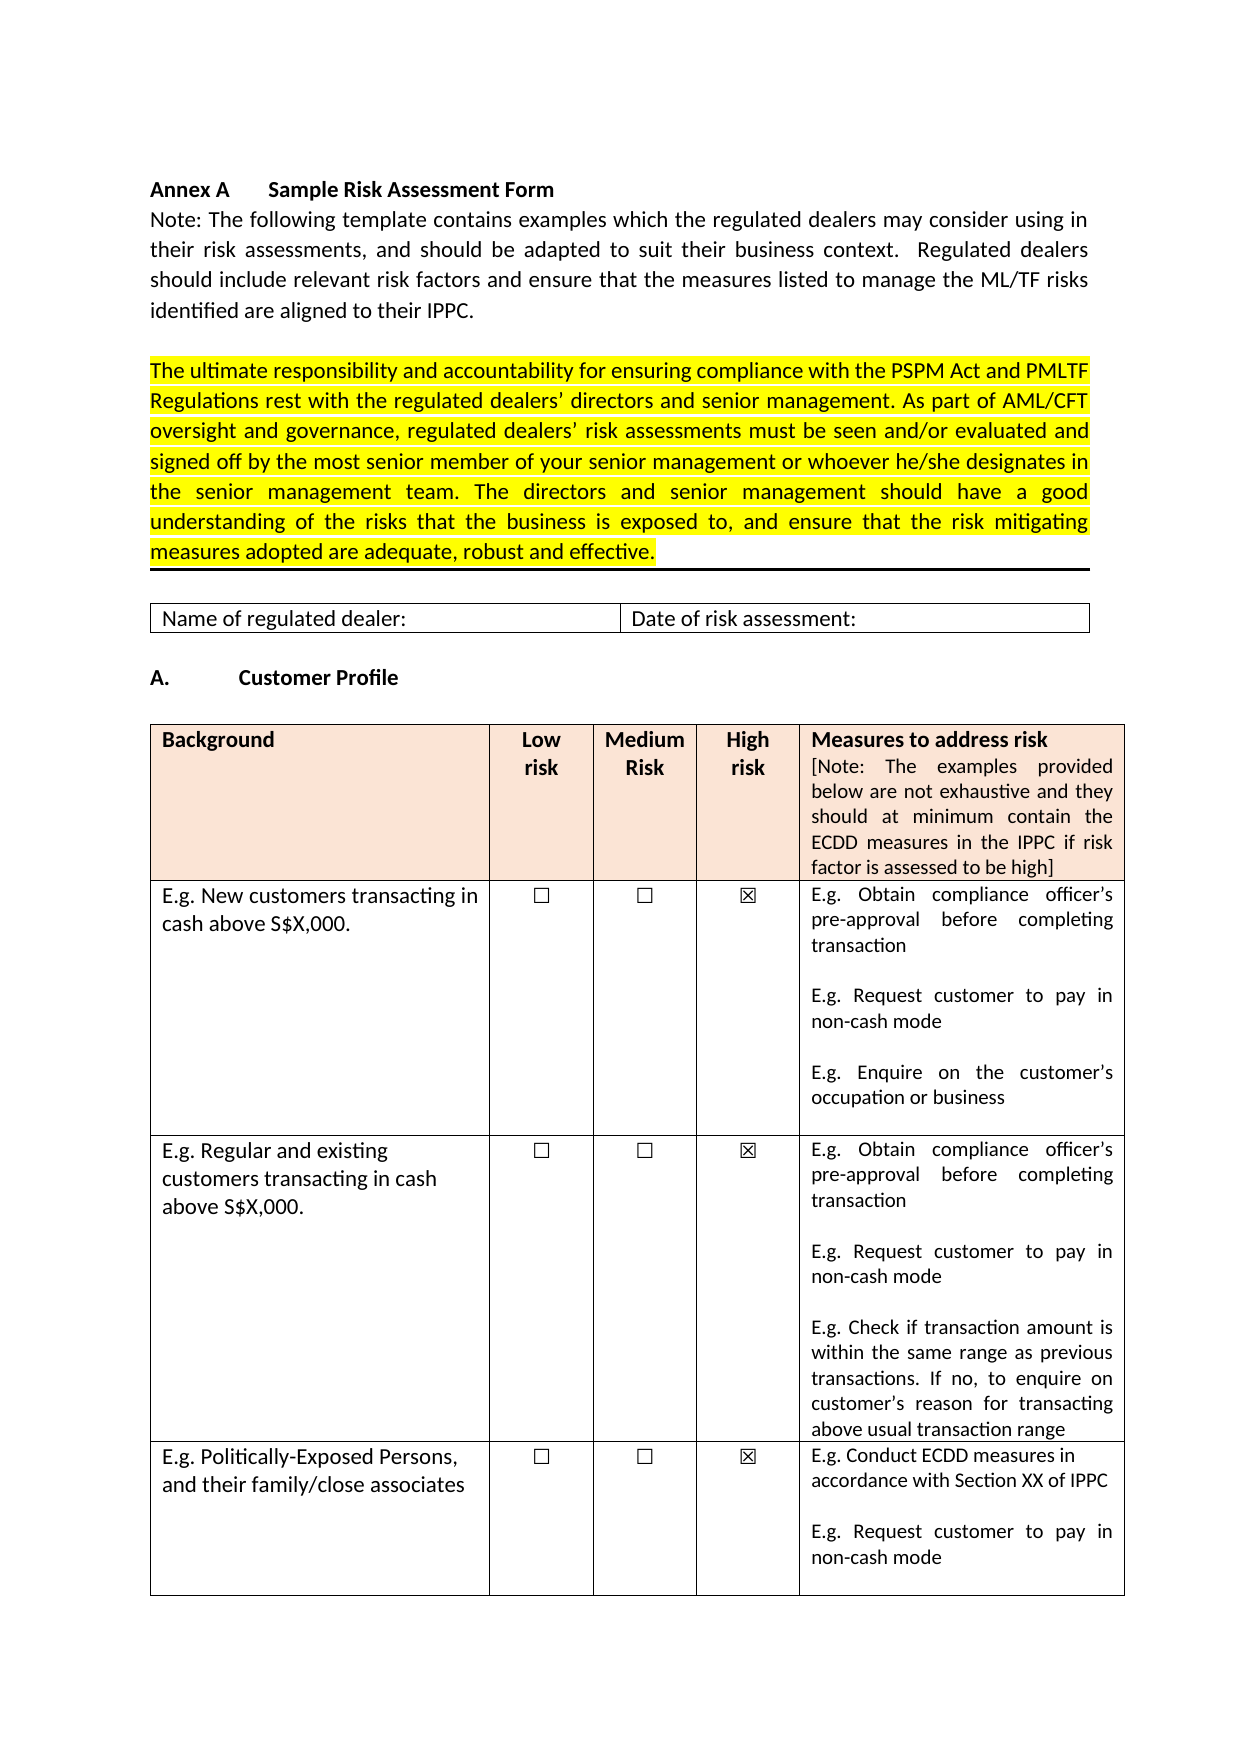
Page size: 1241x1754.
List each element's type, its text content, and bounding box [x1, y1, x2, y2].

text Note: The following template contains examples which the regulated dealers may consider using in their risk assessments, and should be adapted to suit their business context. Regulated dealers should include relevant risk factors and ensure that the measures listed to manage the ML/TF risks identified are aligned to their IPPC. [150, 205, 1090, 324]
table_header Name of regulated dealer: [151, 604, 620, 632]
table_cell [594, 1442, 696, 1595]
subtitle Annex A Sample Risk Assessment Form [150, 175, 1090, 203]
table_cell [490, 1442, 593, 1595]
table_header Medium Risk [594, 725, 696, 880]
table_cell [594, 881, 696, 1135]
table_cell [697, 1442, 799, 1595]
table_header Low risk [490, 725, 593, 880]
table_cell E.g. Obtain compliance officer’s pre-approval before completing transaction E.g. Request customer to pay in non-cash mode E.g. Enquire on the customer’s occupation or business [800, 881, 1124, 1135]
table_cell [490, 1136, 593, 1441]
table_cell E.g. Politically-Exposed Persons, and their family/close associates [151, 1442, 489, 1595]
table_cell E.g. Conduct ECDD measures in accordance with Section XX of IPPC E.g. Request customer to pay in non-cash mode [800, 1442, 1124, 1595]
table_header High risk [697, 725, 799, 880]
table_header Date of risk assessment: [621, 604, 1089, 632]
table_cell [594, 1136, 696, 1441]
table_cell E.g. New customers transacting in cash above S$X,000. [151, 881, 489, 1135]
table_header Background [151, 725, 489, 880]
table_header Measures to address risk [Note: The examples provided below are not exhaustive and they should at minimum contain the ECDD measures in the IPPC if risk factor is assessed to be high] [800, 725, 1124, 880]
table_cell [697, 1136, 799, 1441]
table_cell [697, 881, 799, 1135]
table_cell [490, 881, 593, 1135]
table_cell E.g. Regular and existing customers transacting in cash above S$X,000. [151, 1136, 489, 1441]
table_cell E.g. Obtain compliance officer’s pre-approval before completing transaction E.g. Request customer to pay in non-cash mode E.g. Check if transaction amount is within the same range as previous transactions. If no, to enquire on customer’s reason for transacting above usual transaction range [800, 1136, 1124, 1441]
list Customer Profile [150, 663, 1090, 691]
